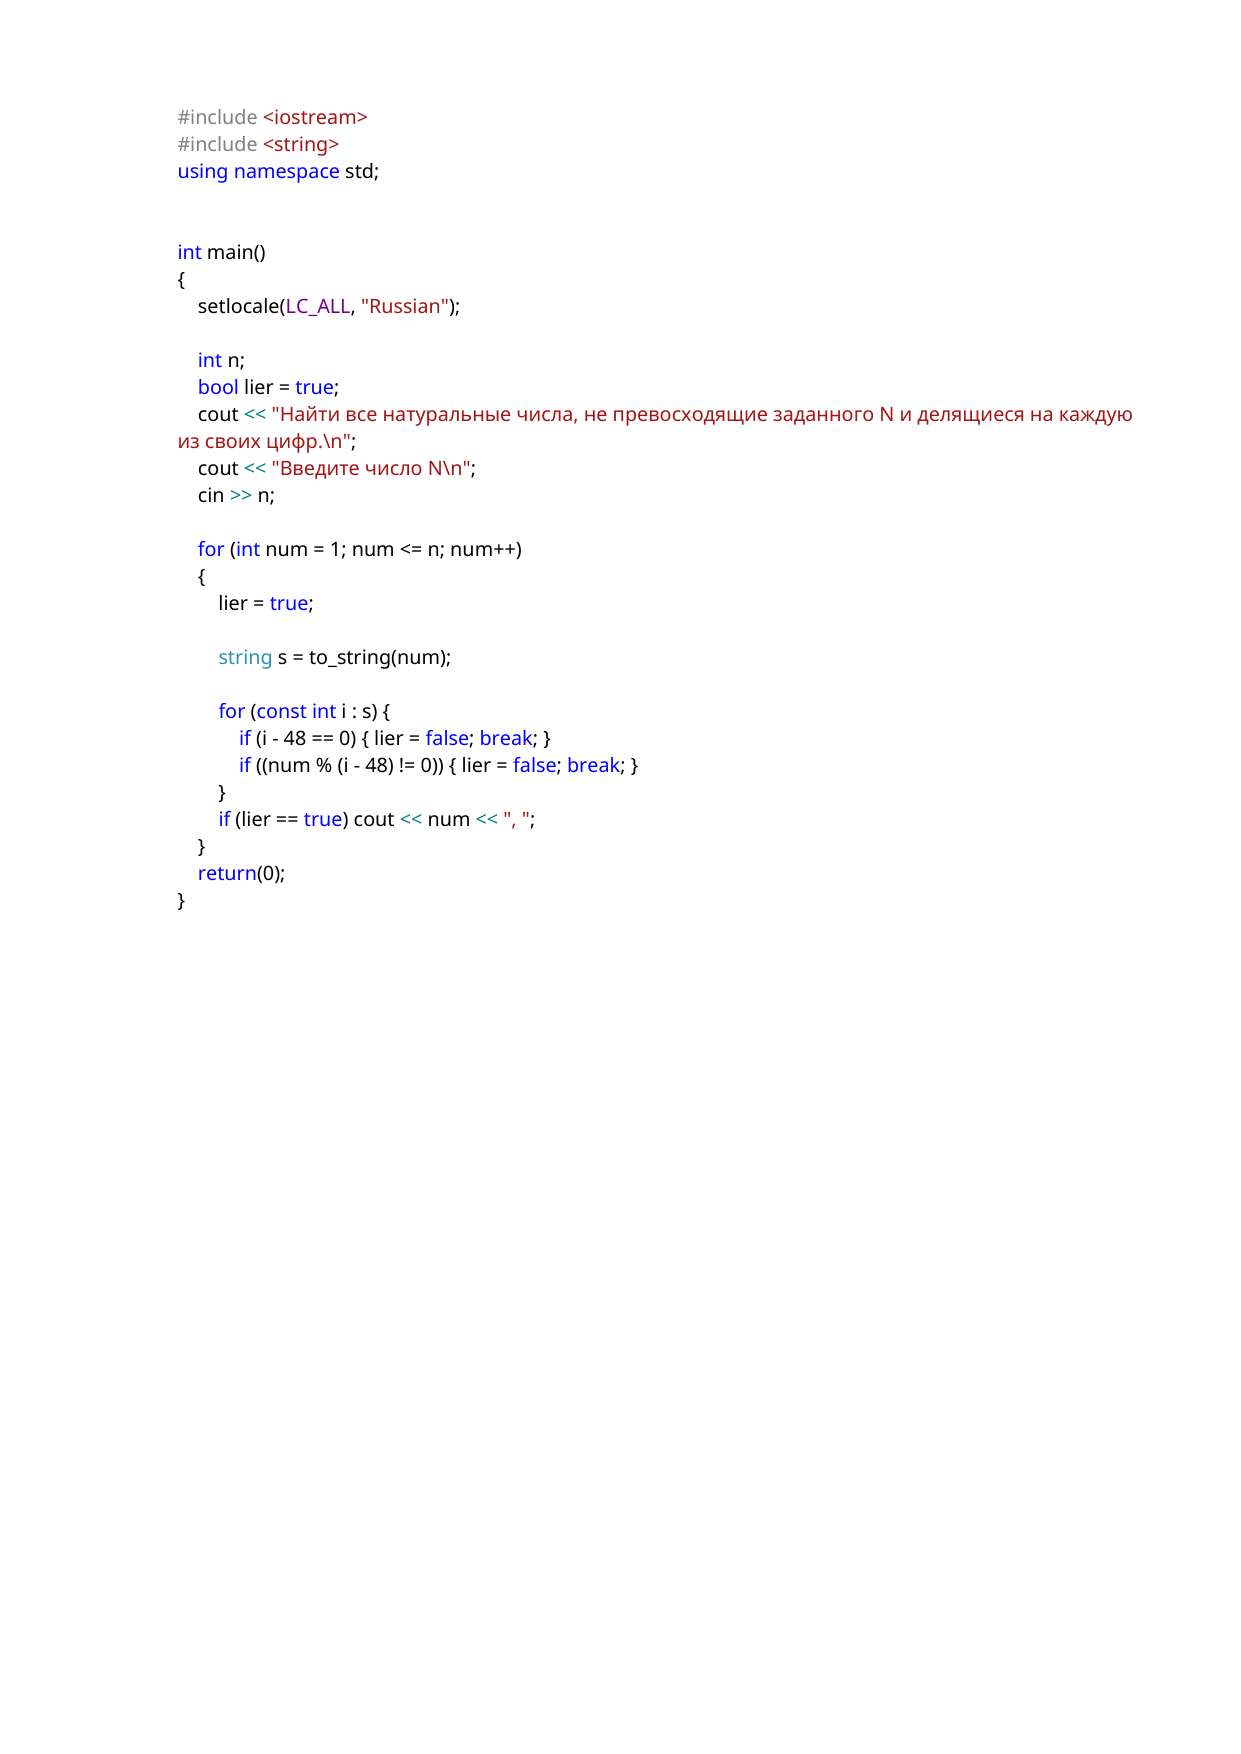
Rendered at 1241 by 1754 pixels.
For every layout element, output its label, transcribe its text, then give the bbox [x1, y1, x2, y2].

text { [177, 265, 1152, 292]
text cout << "Введите число N\n"; [177, 454, 1152, 481]
text setlocale(LC_ALL, "Russian"); [177, 292, 1152, 319]
text for (const int i : s) { [177, 697, 1152, 724]
text int main() [177, 238, 1152, 265]
text cin >> n; [177, 481, 1152, 508]
text return(0); [177, 859, 1152, 886]
text lier = true; [177, 589, 1152, 616]
text if (lier == true) cout << num << ", "; [177, 805, 1152, 832]
text bool lier = true; [177, 373, 1152, 400]
text int n; [177, 346, 1152, 373]
text if (i - 48 == 0) { lier = false; break; } [177, 724, 1152, 751]
text #include <string> [177, 130, 1152, 157]
text cout << "Найти все натуральные числа, не превосходящие заданного N и делящиеся на каждую из своих цифр.\n"; [177, 400, 1152, 454]
text for (int num = 1; num <= n; num++) [177, 535, 1152, 562]
text #include <iostream> [177, 103, 1152, 130]
text string s = to_string(num); [177, 643, 1152, 670]
text if ((num % (i - 48) != 0)) { lier = false; break; } [177, 751, 1152, 778]
text using namespace std; [177, 157, 1152, 184]
text } [177, 886, 1152, 913]
text { [177, 562, 1152, 589]
text } [177, 832, 1152, 859]
text } [177, 778, 1152, 805]
